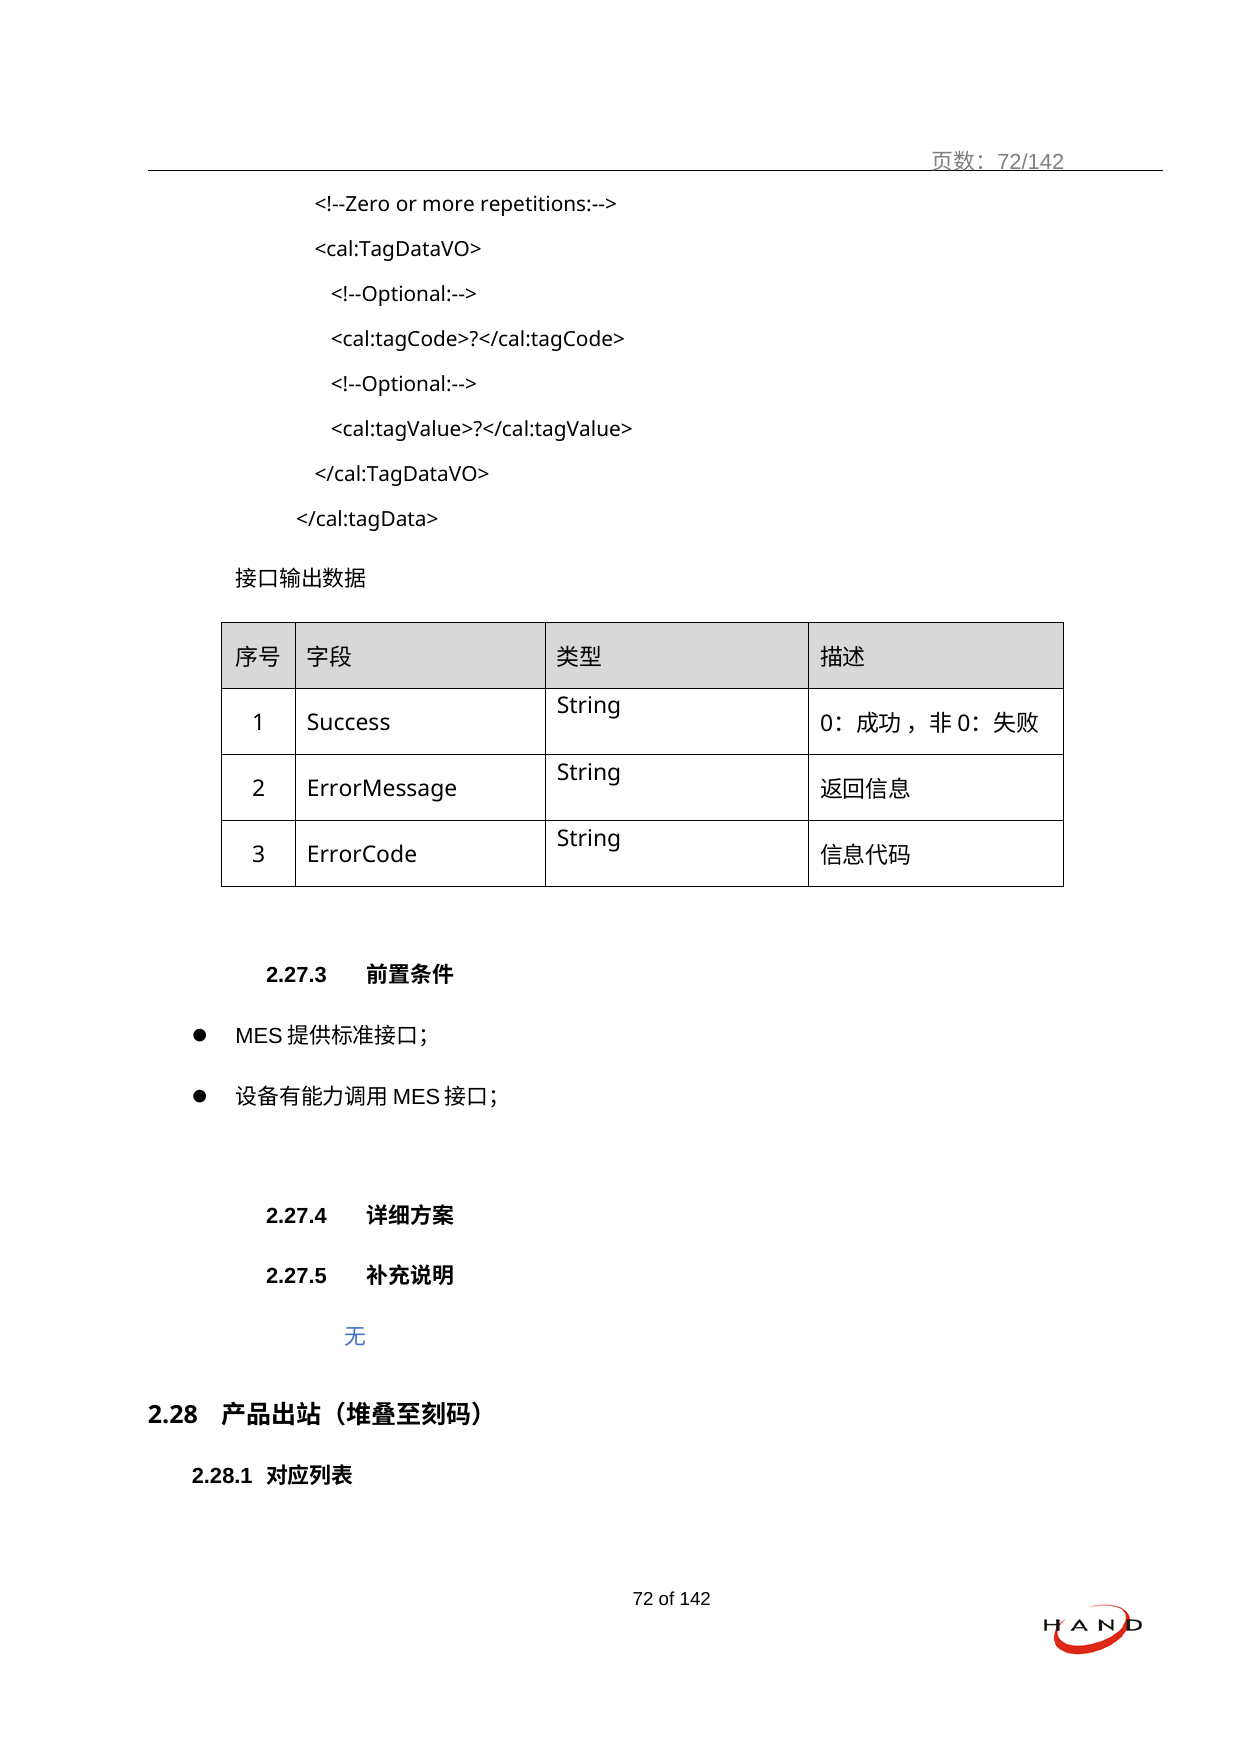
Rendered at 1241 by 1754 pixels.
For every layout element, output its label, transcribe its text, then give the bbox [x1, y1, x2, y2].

text <!--Optional:--> [191, 367, 1152, 399]
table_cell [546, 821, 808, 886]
text <cal:tagCode>?</cal:tagCode> [191, 322, 1152, 354]
subtitle 产品出站（堆叠至刻码） [147, 1380, 1152, 1445]
text <cal:TagDataVO> [191, 232, 1152, 264]
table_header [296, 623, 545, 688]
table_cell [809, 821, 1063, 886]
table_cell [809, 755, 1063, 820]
text 无 [148, 1319, 1152, 1351]
text <!--Optional:--> [191, 277, 1152, 309]
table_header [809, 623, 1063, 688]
subtitle 对应列表 [148, 1457, 1152, 1490]
text </cal:TagDataVO> [191, 457, 1152, 489]
text <!--Zero or more repetitions:--> [191, 187, 1152, 219]
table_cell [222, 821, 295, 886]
text 接口输出数据 [148, 561, 1152, 593]
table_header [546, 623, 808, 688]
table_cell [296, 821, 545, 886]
list 设备有能力调用MES接口； [148, 1079, 1152, 1111]
picture [1037, 1591, 1151, 1672]
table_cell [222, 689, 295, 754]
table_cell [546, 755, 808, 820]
subtitle 详细方案 [266, 1197, 1152, 1230]
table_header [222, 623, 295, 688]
subtitle 前置条件 [266, 957, 1152, 989]
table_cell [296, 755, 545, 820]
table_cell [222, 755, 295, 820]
subtitle 补充说明 [266, 1258, 1152, 1291]
text </cal:tagData> [148, 502, 1152, 534]
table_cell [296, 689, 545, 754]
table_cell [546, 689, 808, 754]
list MES提供标准接口； [148, 1018, 1152, 1050]
text <cal:tagValue>?</cal:tagValue> [191, 412, 1152, 444]
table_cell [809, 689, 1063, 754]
